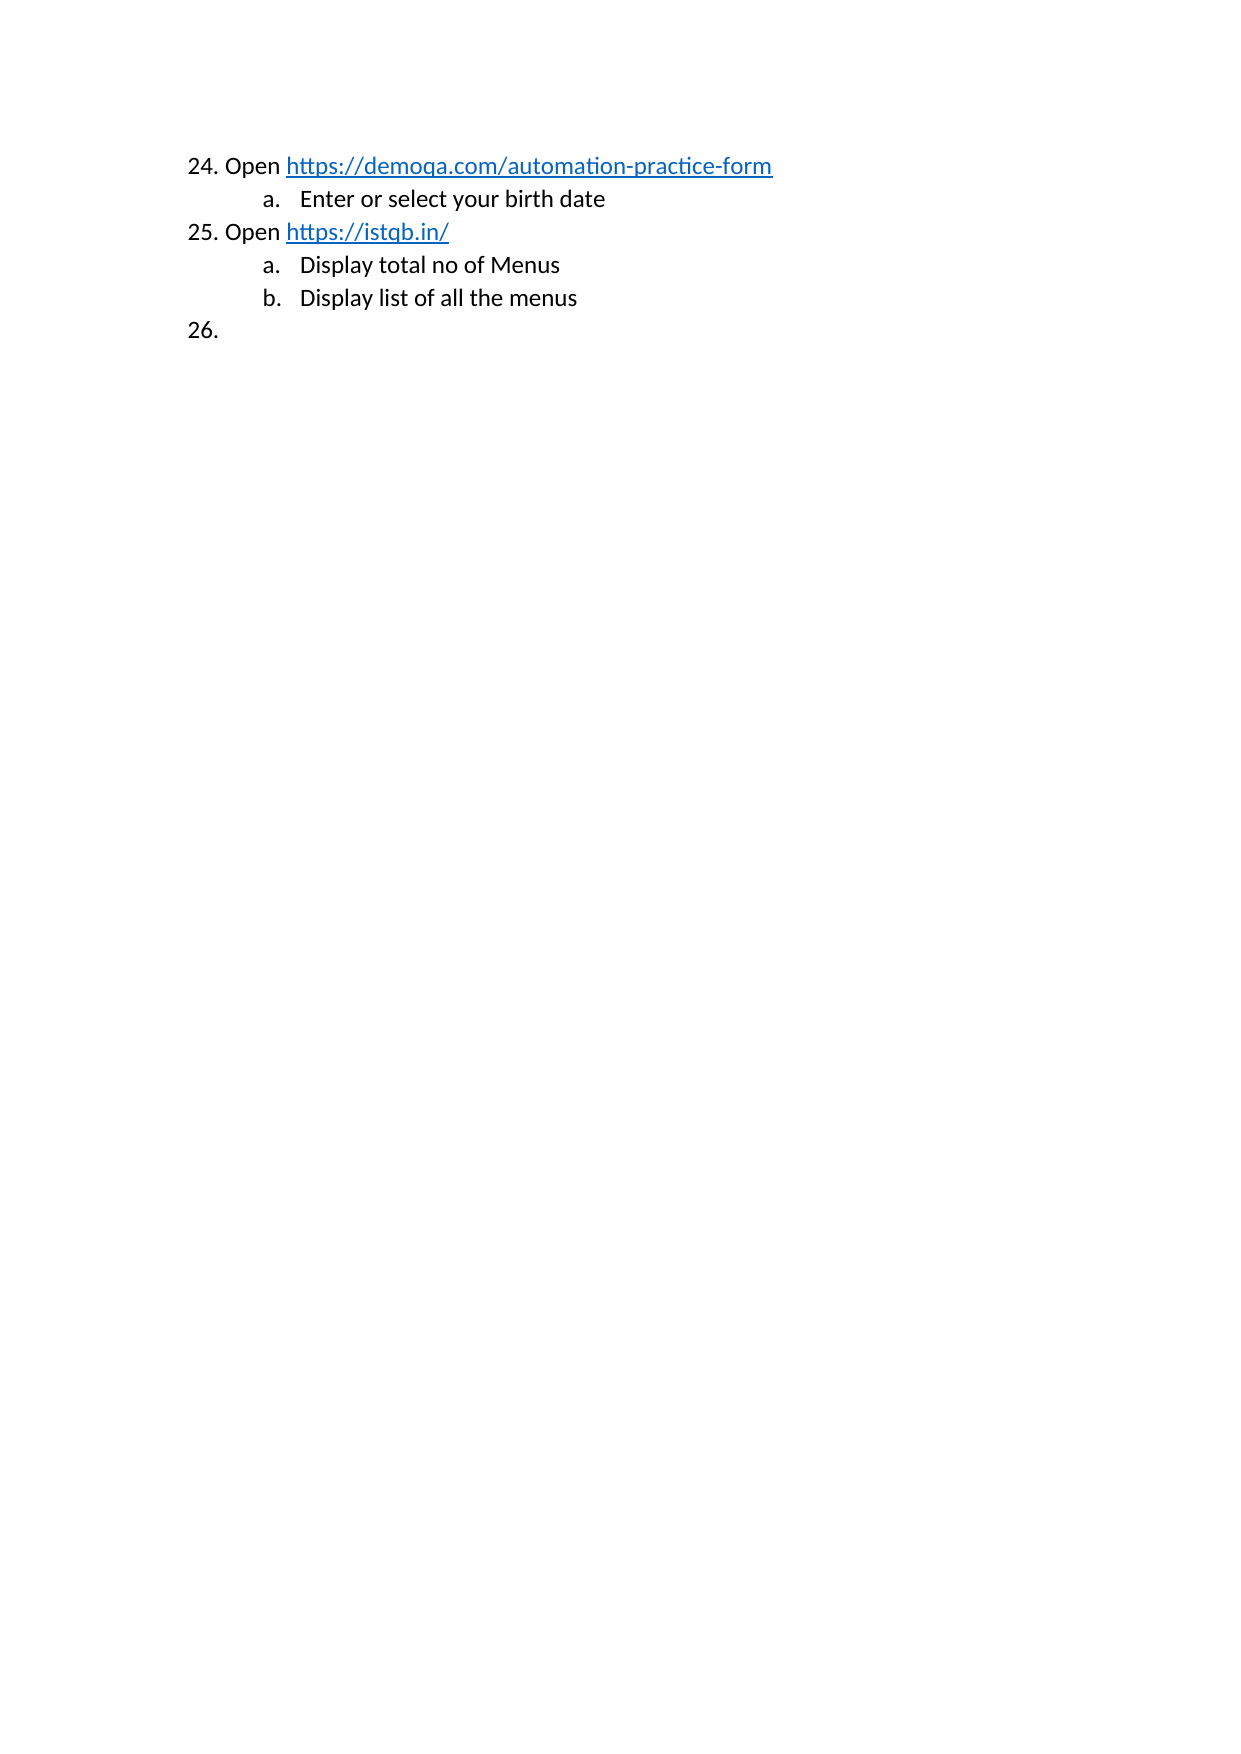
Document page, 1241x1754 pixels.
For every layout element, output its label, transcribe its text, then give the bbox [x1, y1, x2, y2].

list Open https://demoqa.com/automation-practice-form [187, 150, 1090, 181]
list Display total no of Menus [262, 249, 1090, 279]
list Enter or select your birth date [262, 183, 1090, 213]
list Display list of all the menus [262, 282, 1090, 312]
list Open https://istqb.in/ [187, 216, 1090, 246]
